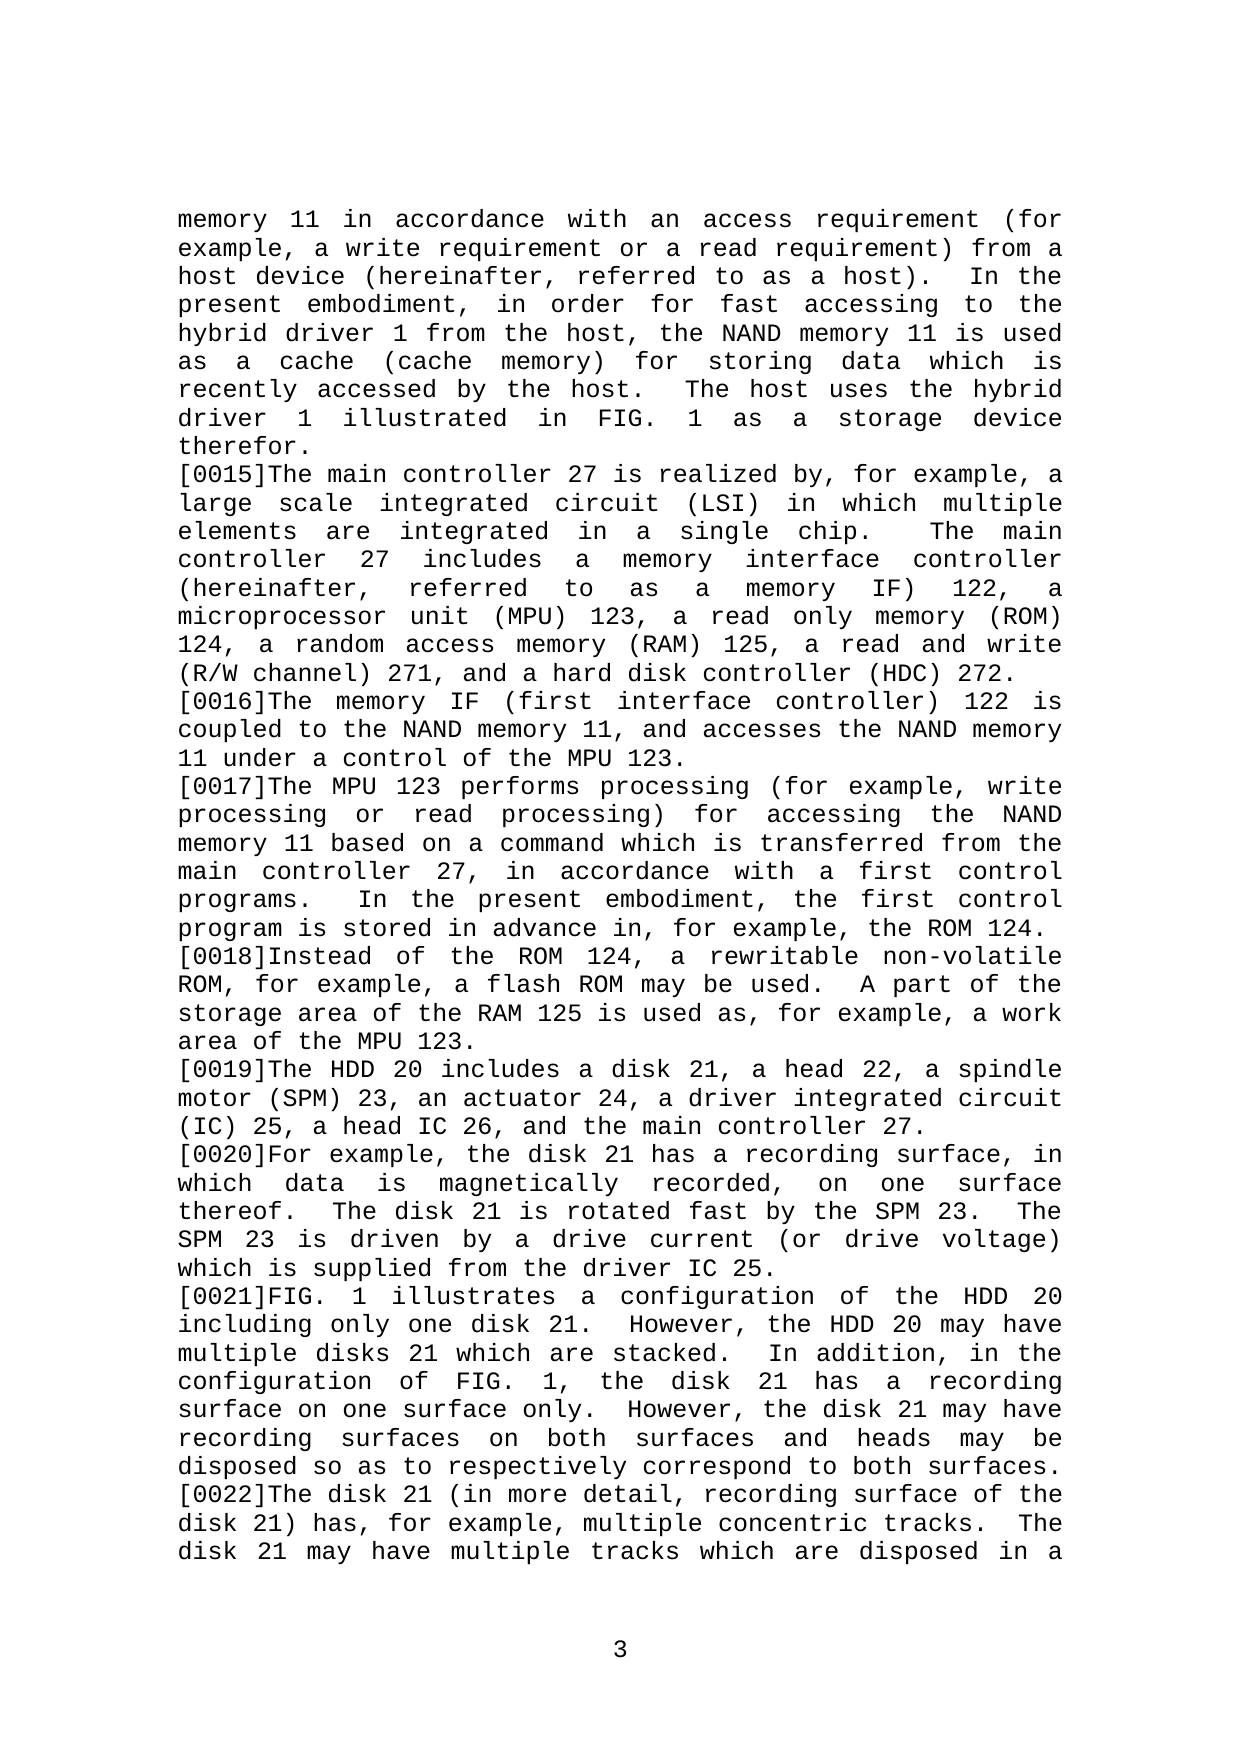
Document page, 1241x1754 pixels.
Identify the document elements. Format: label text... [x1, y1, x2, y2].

text [0021]FIG. 1 illustrates a configuration of the HDD 20 including only one disk 21. However, the HDD 20 may have multiple disks 21 which are stacked. In addition, in the configuration of FIG. 1, the disk 21 has a recording surface on one surface only. However, the disk 21 may have recording surfaces on both surfaces and heads may be disposed so as to respectively correspond to both surfaces. [177, 1283, 1063, 1482]
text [177, 207, 1063, 462]
text [0018]Instead of the ROM 124, a rewritable non-volatile ROM, for example, a flash ROM may be used. A part of the storage area of the RAM 125 is used as, for example, a work area of the MPU 123. [177, 943, 1063, 1057]
text [0015]The main controller 27 is realized by, for example, a large scale integrated circuit (LSI) in which multiple elements are integrated in a single chip. The main controller 27 includes a memory interface controller (hereinafter, referred to as a memory IF) 122, a microprocessor unit (MPU) 123, a read only memory (ROM) 124, a random access memory (RAM) 125, a read and write (R/W channel) 271, and a hard disk controller (HDC) 272. [177, 462, 1063, 688]
text [0020]For example, the disk 21 has a recording surface, in which data is magnetically recorded, on one surface thereof. The disk 21 is rotated fast by the SPM 23. The SPM 23 is driven by a drive current (or drive voltage) which is supplied from the driver IC 25. [177, 1142, 1063, 1283]
text [0016]The memory IF (first interface controller) 122 is coupled to the NAND memory 11, and accesses the NAND memory 11 under a control of the MPU 123. [177, 688, 1063, 773]
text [177, 1482, 1063, 1567]
text [0019]The HDD 20 includes a disk 21, a head 22, a spindle motor (SPM) 23, an actuator 24, a driver integrated circuit (IC) 25, a head IC 26, and the main controller 27. [177, 1057, 1063, 1142]
text [0017]The MPU 123 performs processing (for example, write processing or read processing) for accessing the NAND memory 11 based on a command which is transferred from the main controller 27, in accordance with a first control programs. In the present embodiment, the first control program is stored in advance in, for example, the ROM 124. [177, 773, 1063, 943]
